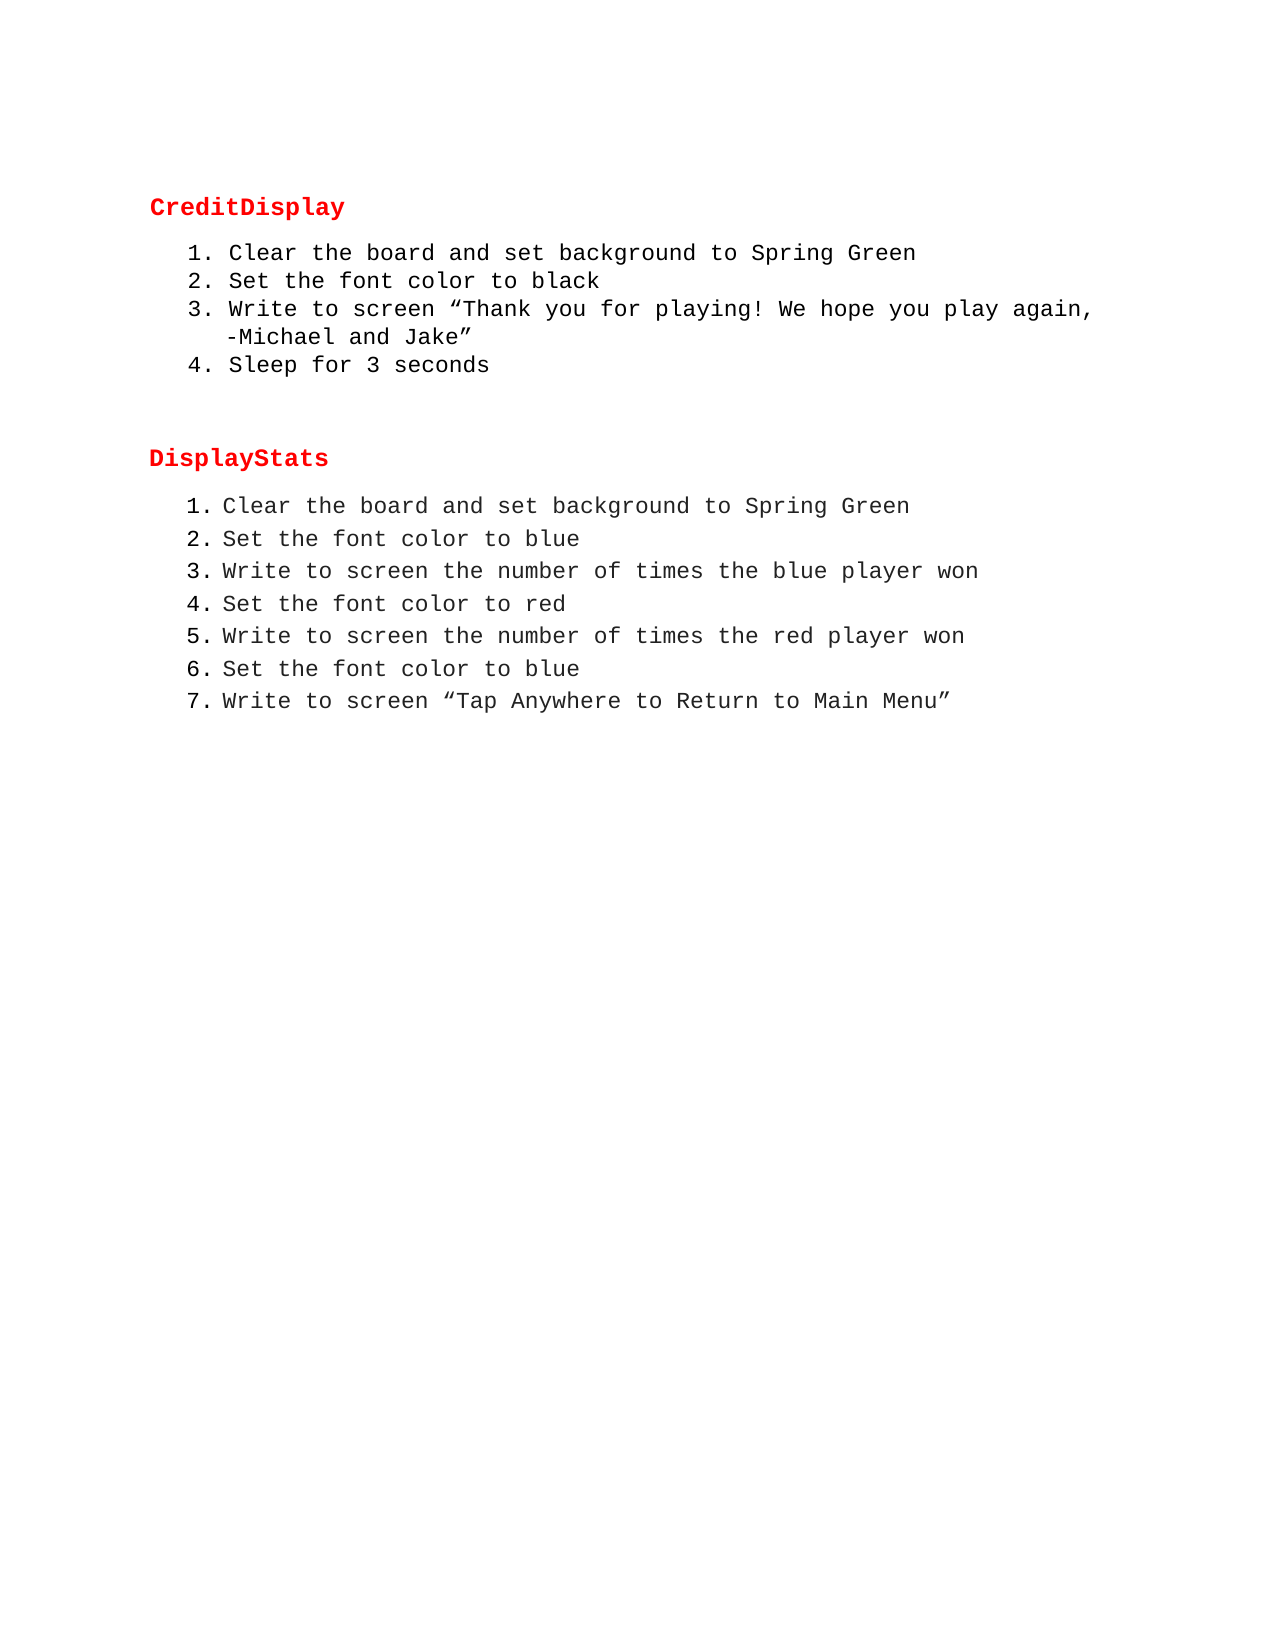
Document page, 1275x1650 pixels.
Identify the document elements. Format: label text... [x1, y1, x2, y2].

text 3. Write to screen the number of times the blue player won [186, 560, 1125, 586]
list Clear the board and set background to Spring Green [187, 242, 1125, 268]
text 2. Set the font color to blue [186, 527, 1125, 553]
text 6. Set the font color to blue [186, 657, 1125, 683]
text 7. Write to screen “Tap Anywhere to Return to Main Menu” [186, 690, 1125, 716]
text DisplayStats [149, 445, 1125, 473]
list Write to screen “Thank you for playing! We hope you play again, -Michael and Jake” [187, 298, 1125, 351]
text 4. Set the font color to red [186, 592, 1125, 618]
text 5. Write to screen the number of times the red player won [186, 625, 1125, 651]
text 1. Clear the board and set background to Spring Green [186, 495, 1125, 521]
list Sleep for 3 seconds [187, 353, 1125, 379]
text CreditDisplay [150, 194, 1125, 223]
list Set the font color to black [187, 270, 1125, 296]
